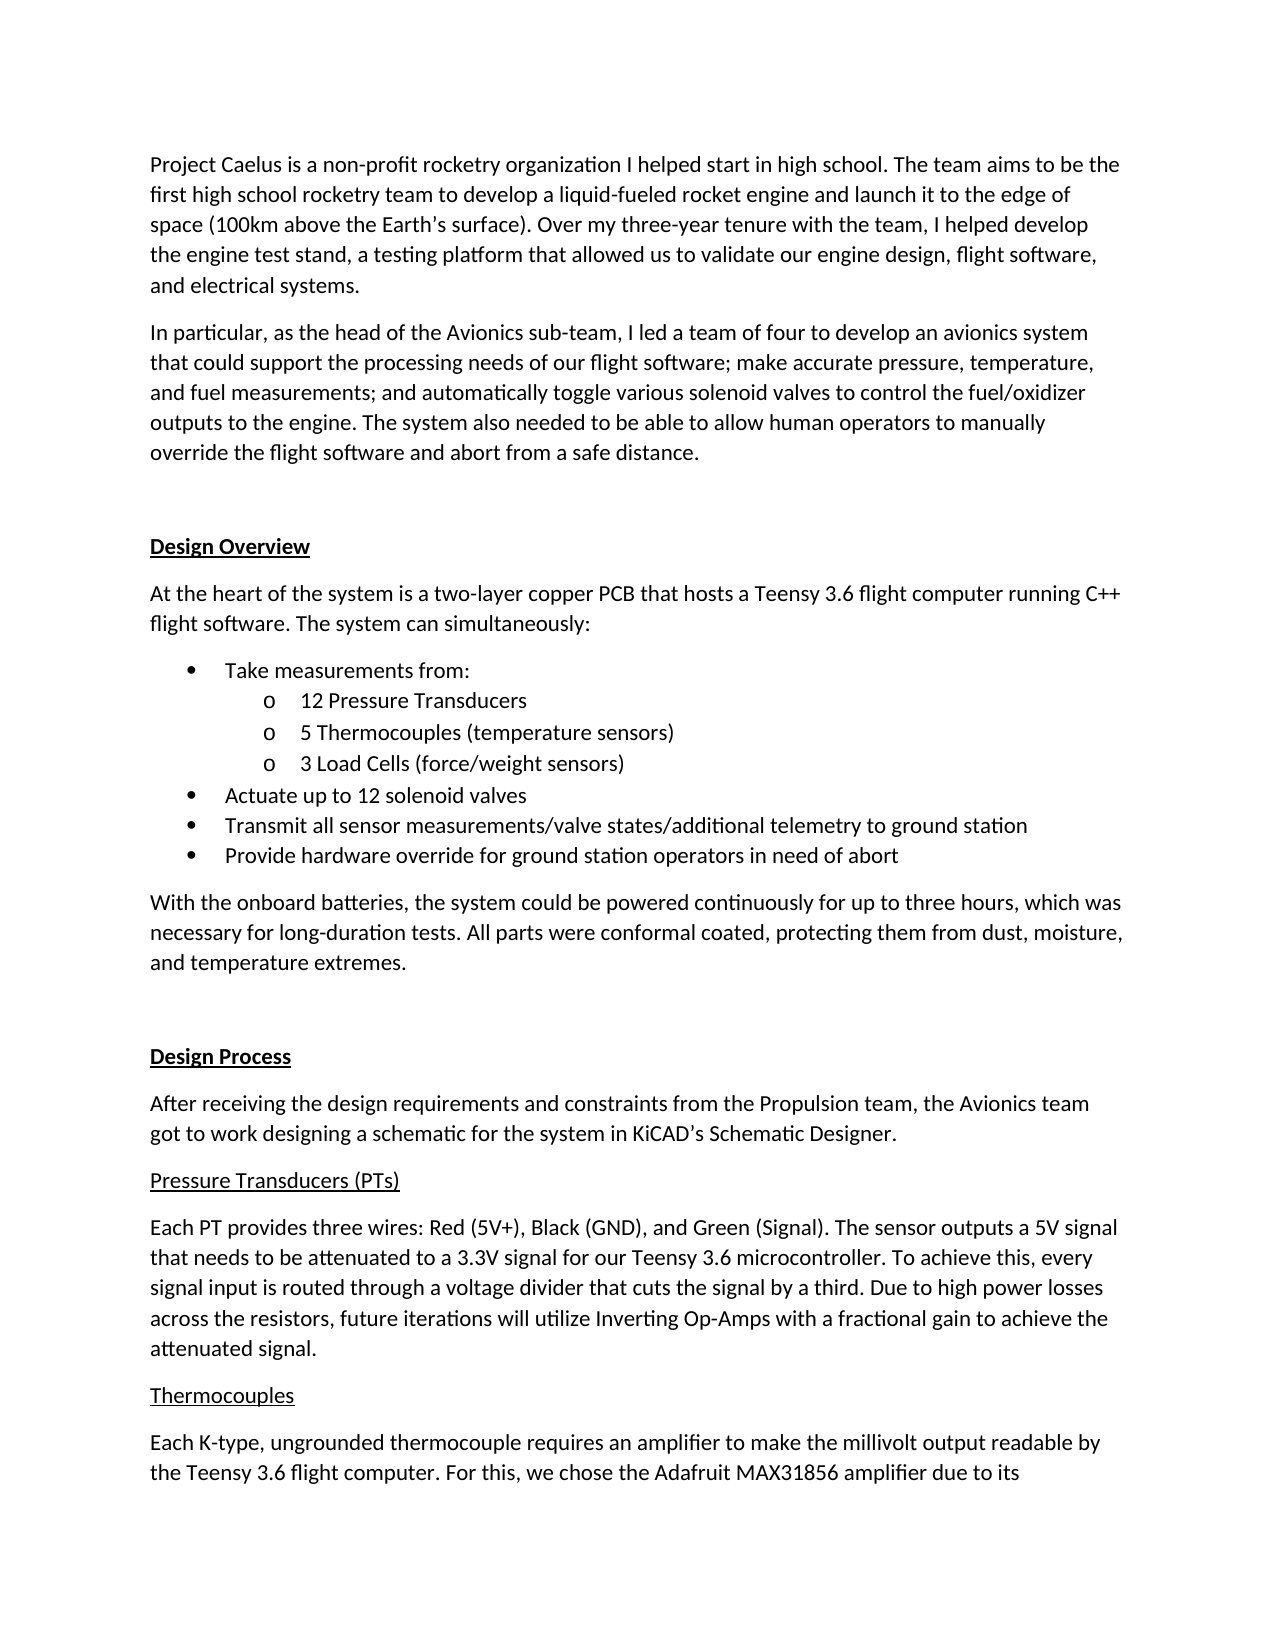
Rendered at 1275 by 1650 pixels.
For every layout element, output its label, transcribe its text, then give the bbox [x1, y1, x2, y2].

list Actuate up to 12 solenoid valves [187, 781, 1125, 809]
list Take measurements from: [187, 656, 1125, 684]
list 12 Pressure Transducers [262, 686, 1125, 716]
text Design Process [150, 1042, 1125, 1070]
text Each PT provides three wires: Red (5V+), Black (GND), and Green (Signal). The sensor outputs a 5V signal that needs to be attenuated to a 3.3V signal for our Teensy 3.6 microcontroller. To achieve this, every signal input is routed through a voltage divider that cuts the signal by a third. Due to high power losses across the resistors, future iterations will utilize Inverting Op-Amps with a fractional gain to achieve the attenuated signal. [150, 1213, 1125, 1362]
list Transmit all sensor measurements/valve states/additional telemetry to ground station [187, 811, 1125, 839]
list Provide hardware override for ground station operators in need of abort [187, 841, 1125, 869]
text With the onboard batteries, the system could be powered continuously for up to three hours, which was necessary for long-duration tests. All parts were conformal coated, protecting them from dust, moisture, and temperature extremes. [150, 888, 1125, 977]
text At the heart of the system is a two-layer copper PCB that hosts a Teensy 3.6 flight computer running C++ flight software. The system can simultaneously: [150, 579, 1125, 637]
list 5 Thermocouples (temperature sensors) [262, 718, 1125, 747]
text Pressure Transducers (PTs) [150, 1166, 1125, 1194]
text In particular, as the head of the Avionics sub-team, I led a team of four to develop an avionics system that could support the processing needs of our flight software; make accurate pressure, temperature, and fuel measurements; and automatically toggle various solenoid valves to control the fuel/oxidizer outputs to the engine. The system also needed to be able to allow human operators to manually override the flight software and abort from a safe distance. [150, 318, 1125, 467]
text After receiving the design requirements and constraints from the Propulsion team, the Avionics team got to work designing a schematic for the system in KiCAD’s Schematic Designer. [150, 1089, 1125, 1147]
list 3 Load Cells (force/weight sensors) [262, 749, 1125, 778]
text Thermocouples [150, 1381, 1125, 1409]
text Project Caelus is a non-profit rocketry organization I helped start in high school. The team aims to be the first high school rocketry team to develop a liquid-fueled rocket engine and launch it to the edge of space (100km above the Earth’s surface). Over my three-year tenure with the team, I helped develop the engine test stand, a testing platform that allowed us to validate our engine design, flight software, and electrical systems. [150, 150, 1125, 299]
text Design Overview [150, 532, 1125, 560]
